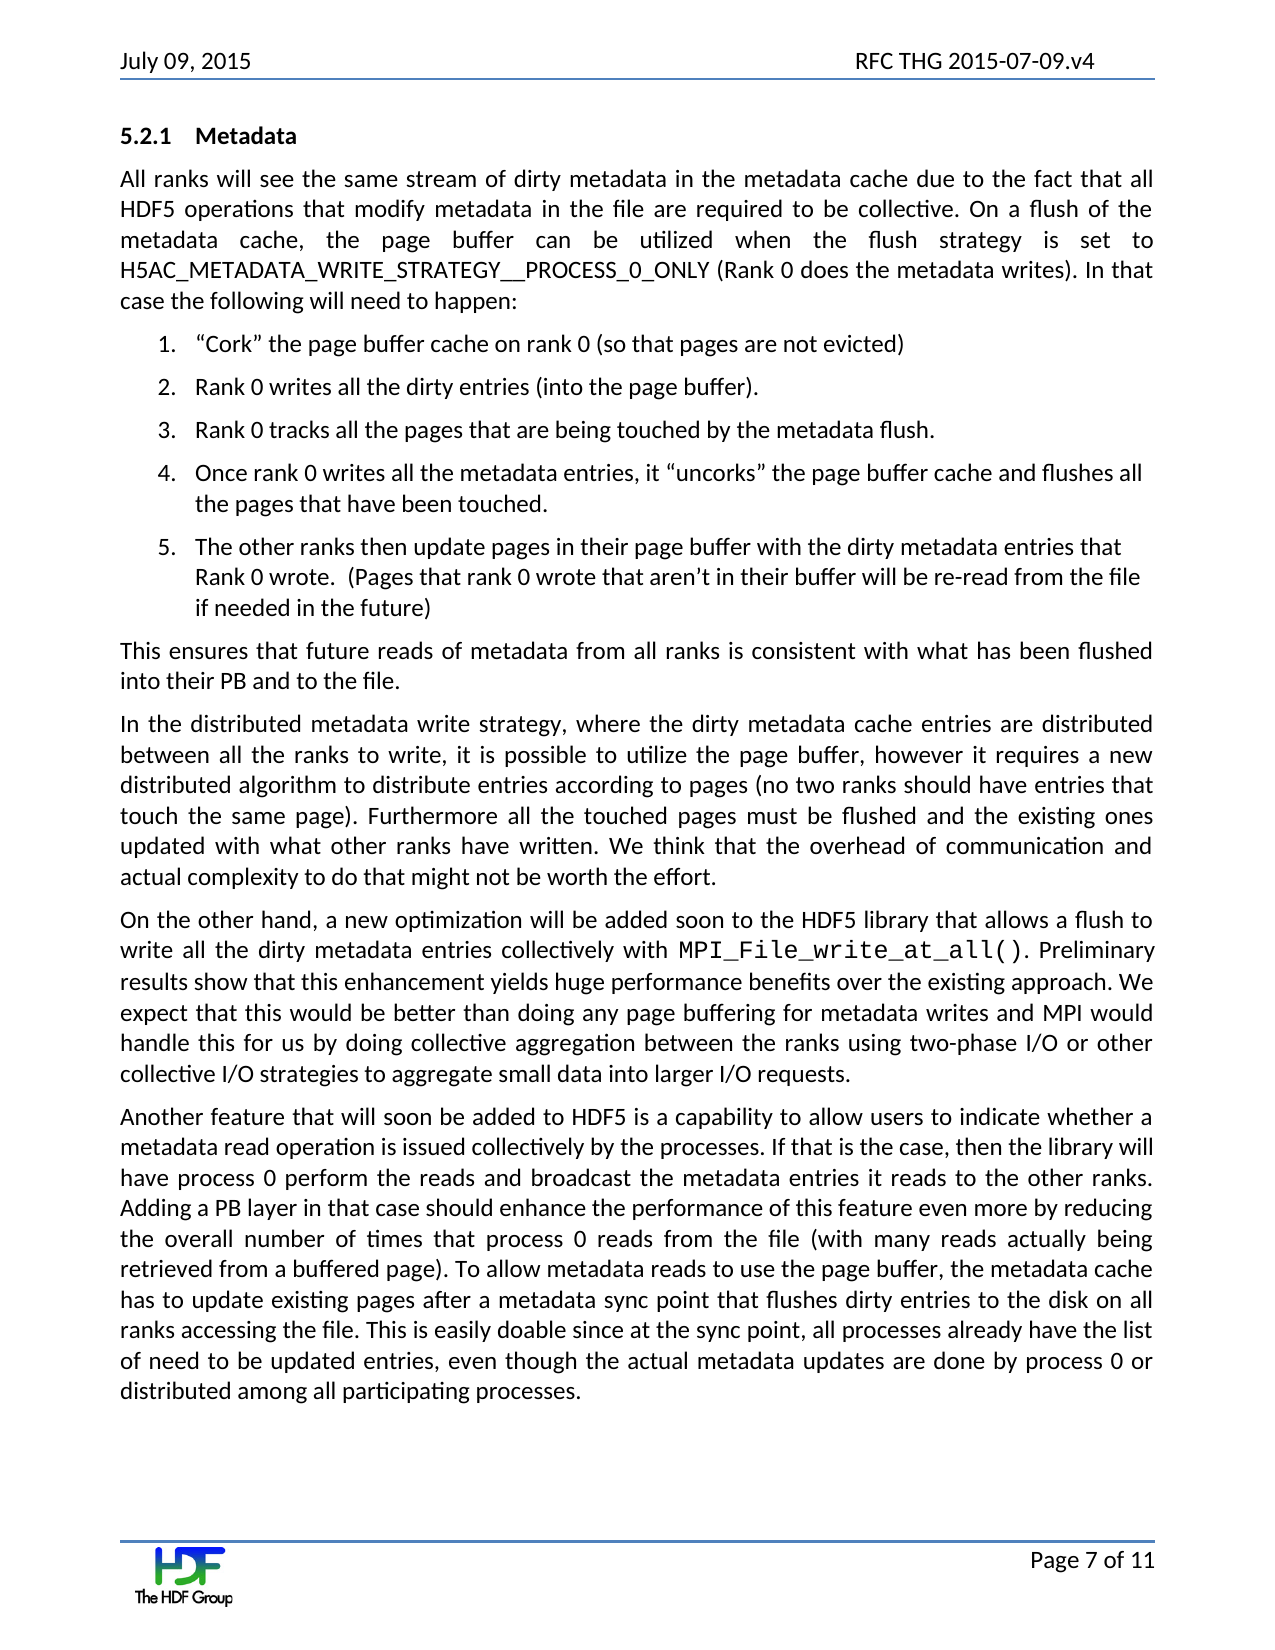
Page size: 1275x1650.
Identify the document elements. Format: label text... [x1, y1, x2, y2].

list The other ranks then update pages in their page buffer with the dirty metadata entries that Rank 0 wrote. (Pages that rank 0 wrote that aren’t in their buffer will be re-read from the file if needed in the future) [157, 531, 1155, 622]
list Rank 0 writes all the dirty entries (into the page buffer). [157, 371, 1155, 402]
subtitle Metadata [120, 120, 1155, 151]
text All ranks will see the same stream of dirty metadata in the metadata cache due to the fact that all HDF5 operations that modify metadata in the file are required to be collective. On a flush of the metadata cache, the page buffer can be utilized when the flush strategy is set to H5AC_METADATA_WRITE_STRATEGY__PROCESS_0_ONLY (Rank 0 does the metadata writes). In that case the following will need to happen: [120, 163, 1155, 316]
text On the other hand, a new optimization will be added soon to the HDF5 library that allows a flush to write all the dirty metadata entries collectively with MPI_File_write_at_all(). Preliminary results show that this enhancement yields huge performance benefits over the existing approach. We expect that this would be better than doing any page buffering for metadata writes and MPI would handle this for us by doing collective aggregation between the ranks using two-phase I/O or other collective I/O strategies to aggregate small data into larger I/O requests. [120, 904, 1155, 1088]
picture [135, 1547, 233, 1607]
text This ensures that future reads of metadata from all ranks is consistent with what has been flushed into their PB and to the file. [120, 635, 1155, 696]
list Rank 0 tracks all the pages that are being touched by the metadata flush. [157, 414, 1155, 445]
text In the distributed metadata write strategy, where the dirty metadata cache entries are distributed between all the ranks to write, it is possible to utilize the page buffer, however it requires a new distributed algorithm to distribute entries according to pages (no two ranks should have entries that touch the same page). Furthermore all the touched pages must be flushed and the existing ones updated with what other ranks have written. We think that the overhead of communication and actual complexity to do that might not be worth the effort. [120, 708, 1155, 891]
text Another feature that will soon be added to HDF5 is a capability to allow users to indicate whether a metadata read operation is issued collectively by the processes. If that is the case, then the library will have process 0 perform the reads and broadcast the metadata entries it reads to the other ranks. Adding a PB layer in that case should enhance the performance of this feature even more by reducing the overall number of times that process 0 reads from the file (with many reads actually being retrieved from a buffered page). To allow metadata reads to use the page buffer, the metadata cache has to update existing pages after a metadata sync point that flushes dirty entries to the disk on all ranks accessing the file. This is easily doable since at the sync point, all processes already have the list of need to be updated entries, even though the actual metadata updates are done by process 0 or distributed among all participating processes. [120, 1101, 1155, 1406]
list “Cork” the page buffer cache on rank 0 (so that pages are not evicted) [157, 328, 1155, 359]
list Once rank 0 writes all the metadata entries, it “uncorks” the page buffer cache and flushes all the pages that have been touched. [157, 457, 1155, 518]
